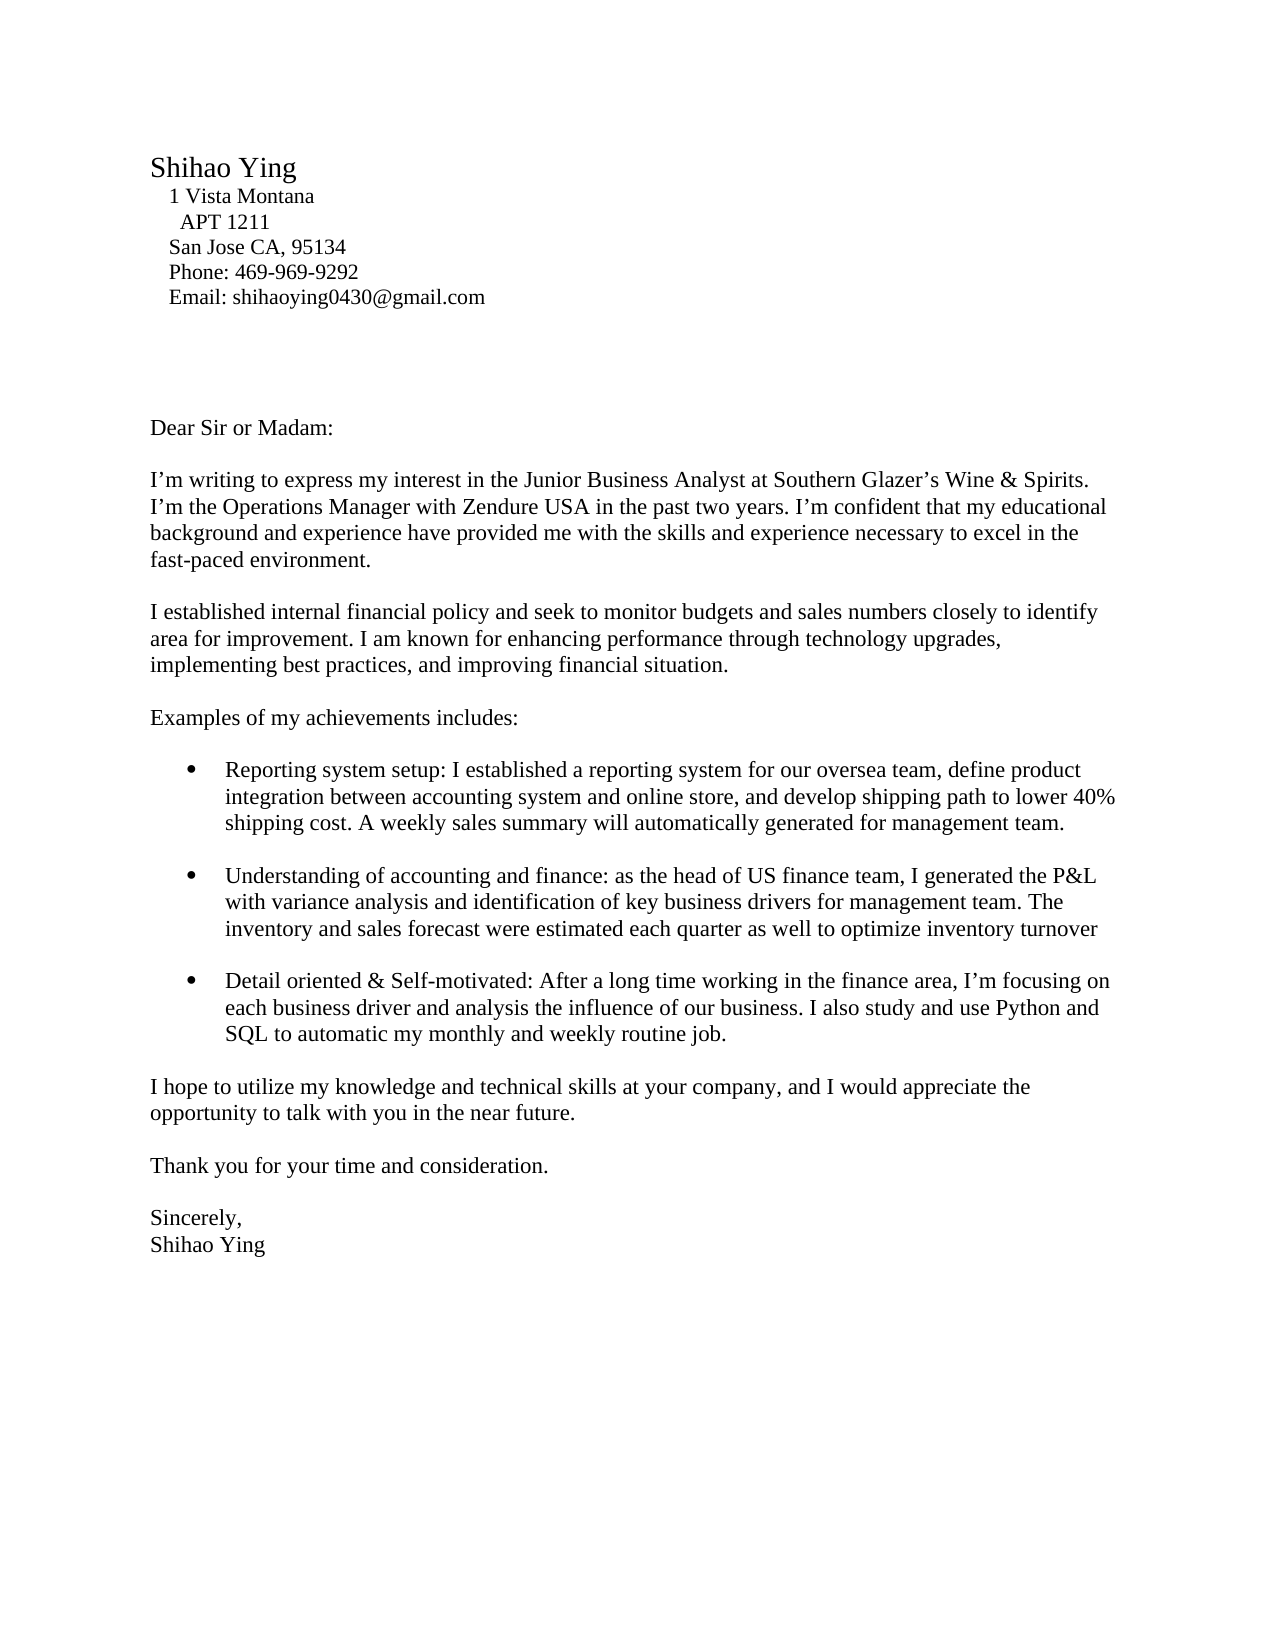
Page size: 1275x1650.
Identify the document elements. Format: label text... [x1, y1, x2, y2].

text 1 Vista Montana [169, 183, 1125, 209]
text I’m writing to express my interest in the Junior Business Analyst at Southern Glazer’s Wine & Spirits. I’m the Operations Manager with Zendure USA in the past two years. I’m confident that my educational background and experience have provided me with the skills and experience necessary to excel in the fast-paced environment. [150, 467, 1125, 572]
list Reporting system setup: I established a reporting system for our oversea team, define product integration between accounting system and online store, and develop shipping path to lower 40% shipping cost. A weekly sales summary will automatically generated for management team. [187, 756, 1125, 836]
list Detail oriented & Self-motivated: After a long time working in the finance area, I’m focusing on each business driver and analysis the influence of our business. I also study and use Python and SQL to automatic my monthly and weekly routine job. [187, 967, 1125, 1046]
text Dear Sir or Madam: [150, 414, 1125, 440]
text Phone: 469-969-9292 [169, 259, 1125, 284]
text Shihao Ying [150, 150, 1125, 183]
text Examples of my achievements includes: [150, 704, 1125, 730]
text Email: shihaoying0430@gmail.com [169, 284, 1125, 309]
text Shihao Ying [150, 1231, 1125, 1257]
text I established internal financial policy and seek to monitor budgets and sales numbers closely to identify area for improvement. I am known for enhancing performance through technology upgrades, implementing best practices, and improving financial situation. [150, 598, 1125, 677]
text Sincerely, [150, 1204, 1125, 1231]
text Thank you for your time and consideration. [150, 1152, 1125, 1178]
text San Jose CA, 95134 [169, 234, 1125, 259]
list Understanding of accounting and finance: as the head of US finance team, I generated the P&L with variance analysis and identification of key business drivers for management team. The inventory and sales forecast were estimated each quarter as well to optimize inventory turnover [187, 862, 1125, 941]
text APT 1211 [169, 209, 1125, 234]
text I hope to utilize my knowledge and technical skills at your company, and I would appreciate the opportunity to talk with you in the near future. [150, 1073, 1125, 1125]
